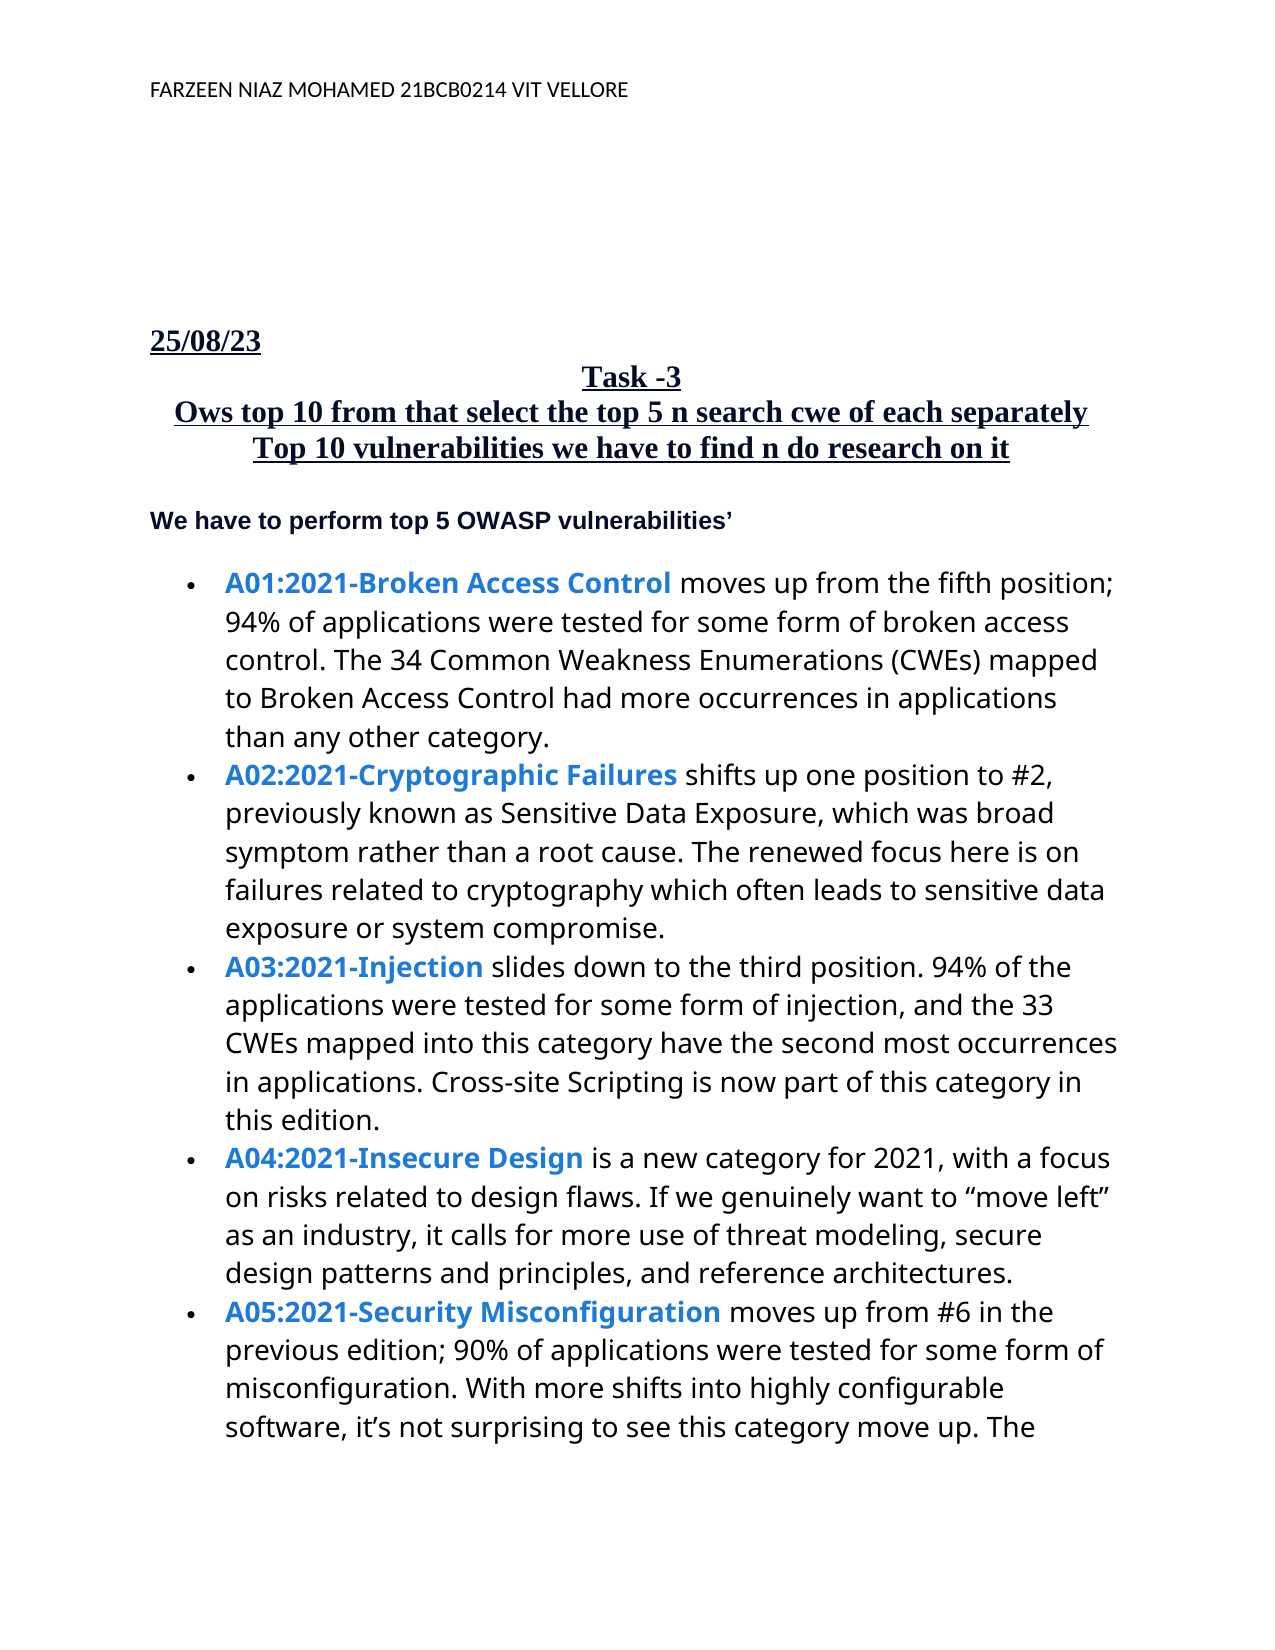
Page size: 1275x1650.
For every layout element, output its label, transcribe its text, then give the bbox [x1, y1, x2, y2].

list A02:2021-Cryptographic Failures shifts up one position to #2, previously known as Sensitive Data Exposure, which was broad symptom rather than a root cause. The renewed focus here is on failures related to cryptography which often leads to sensitive data exposure or system compromise. [187, 755, 1125, 947]
text We have to perform top 5 OWASP vulnerabilities’ [150, 500, 1112, 534]
list A04:2021-Insecure Design is a new category for 2021, with a focus on risks related to design flaws. If we genuinely want to “move left” as an industry, it calls for more use of threat modeling, secure design patterns and principles, and reference architectures. [187, 1138, 1125, 1292]
list A01:2021-Broken Access Control moves up from the fifth position; 94% of applications were tested for some form of broken access control. The 34 Common Weakness Enumerations (CWEs) mapped to Broken Access Control had more occurrences in applications than any other category. [187, 563, 1125, 755]
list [187, 1292, 1125, 1445]
text 25/08/23 [150, 322, 1112, 358]
text Ows top 10 from that select the top 5 n search cwe of each separately [150, 394, 1112, 430]
text Task -3 [150, 358, 1112, 394]
text Top 10 vulnerabilities we have to find n do research on it [150, 430, 1112, 466]
list A03:2021-Injection slides down to the third position. 94% of the applications were tested for some form of injection, and the 33 CWEs mapped into this category have the second most occurrences in applications. Cross-site Scripting is now part of this category in this edition. [187, 947, 1125, 1138]
